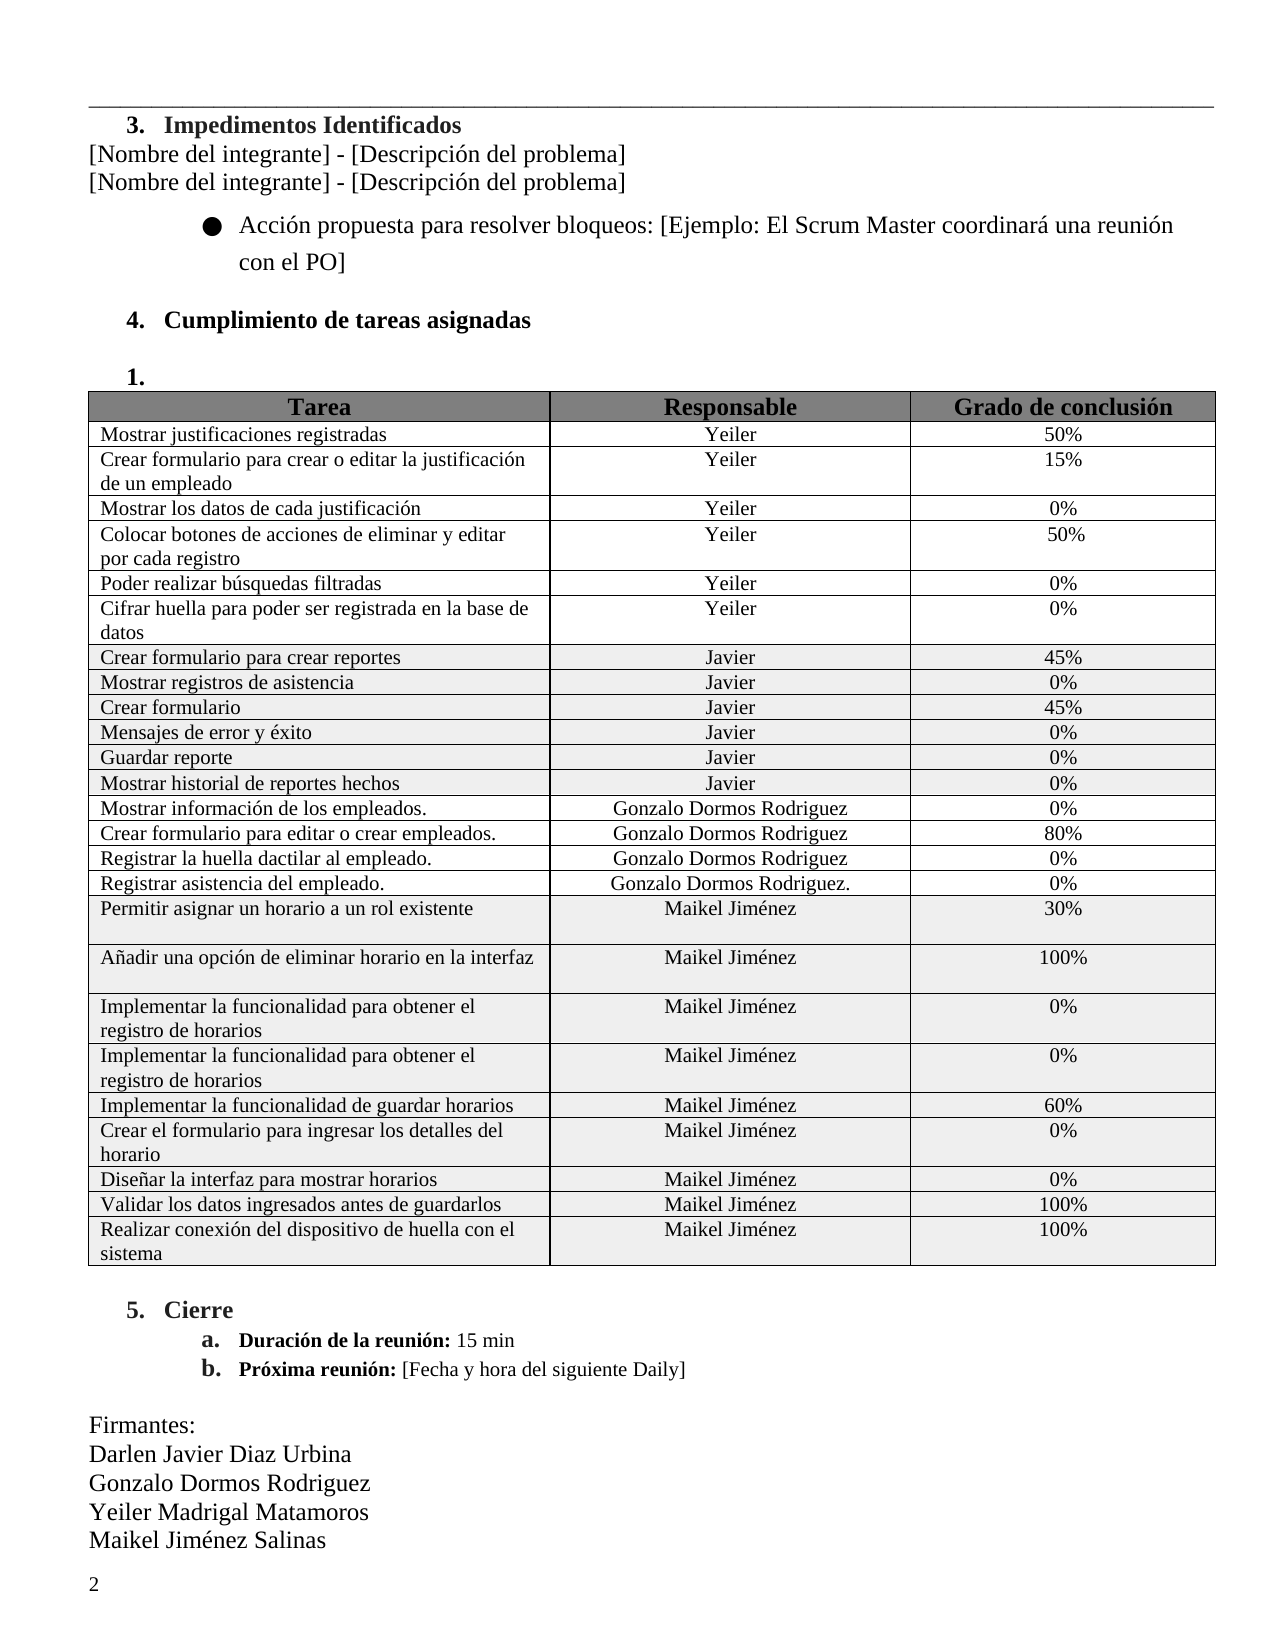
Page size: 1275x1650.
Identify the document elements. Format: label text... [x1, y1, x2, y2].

text Darlen Javier Diaz Urbina [89, 1439, 1216, 1468]
table_header Responsable [551, 392, 910, 421]
table_cell Cifrar huella para poder ser registrada en la base de datos [89, 596, 549, 644]
table_cell Maikel Jiménez [551, 1118, 910, 1166]
text Yeiler Madrigal Matamoros [89, 1497, 1216, 1525]
table_cell Realizar conexión del dispositivo de huella con el sistema [89, 1217, 549, 1265]
table_cell Javier [551, 720, 910, 744]
table_cell 100% [911, 945, 1215, 993]
table_cell Crear el formulario para ingresar los detalles del horario [89, 1118, 549, 1166]
text Firmantes: [89, 1410, 1216, 1439]
table_cell Yeiler [551, 422, 910, 446]
list Cumplimiento de tareas asignadas [126, 305, 1216, 334]
table_cell Registrar asistencia del empleado. [89, 871, 549, 895]
table_header Tarea [89, 392, 549, 421]
table_cell 0% [911, 846, 1215, 870]
table_cell Implementar la funcionalidad para obtener el registro de horarios [89, 994, 549, 1042]
table_cell 60% [911, 1093, 1215, 1117]
table_cell Javier [551, 670, 910, 694]
table_cell 15% [911, 447, 1215, 495]
list Próxima reunión: [Fecha y hora del siguiente Daily] [201, 1353, 1216, 1382]
text [Nombre del integrante] - [Descripción del problema] [89, 167, 1216, 196]
table_cell 100% [911, 1217, 1215, 1265]
table_cell Maikel Jiménez [551, 994, 910, 1042]
table_cell Validar los datos ingresados antes de guardarlos [89, 1192, 549, 1216]
table_cell 0% [911, 1118, 1215, 1166]
table_cell Añadir una opción de eliminar horario en la interfaz [89, 945, 549, 993]
table_cell Gonzalo Dormos Rodriguez [551, 796, 910, 819]
list Acción propuesta para resolver bloqueos: [Ejemplo: El Scrum Master coordinará una reunión con el PO] [201, 196, 1216, 276]
table_cell Maikel Jiménez [551, 1044, 910, 1092]
table_cell Poder realizar búsquedas filtradas [89, 571, 549, 595]
text [Nombre del integrante] - [Descripción del problema] [89, 139, 1216, 167]
table_cell 0% [911, 745, 1215, 769]
table_cell Yeiler [551, 596, 910, 644]
table_cell 0% [911, 571, 1215, 595]
table_cell Mostrar información de los empleados. [89, 796, 549, 819]
table_cell 100% [911, 1192, 1215, 1216]
table_cell Javier [551, 745, 910, 769]
table_cell 0% [911, 994, 1215, 1042]
list Impedimentos Identificados [126, 110, 1216, 139]
text Maikel Jiménez Salinas [89, 1525, 1216, 1554]
table_cell Javier [551, 695, 910, 719]
table_cell 0% [911, 871, 1215, 895]
table_cell Maikel Jiménez [551, 896, 910, 944]
list Cierre [126, 1295, 1216, 1324]
table_cell Yeiler [551, 496, 910, 520]
table_cell Gonzalo Dormos Rodriguez. [551, 871, 910, 895]
table_cell Gonzalo Dormos Rodriguez [551, 846, 910, 870]
table_cell Crear formulario [89, 695, 549, 719]
table_cell Maikel Jiménez [551, 1167, 910, 1191]
table_cell Maikel Jiménez [551, 1192, 910, 1216]
table_cell Colocar botones de acciones de eliminar y editar por cada registro [89, 521, 549, 569]
table_cell Implementar la funcionalidad para obtener el registro de horarios [89, 1044, 549, 1092]
table_cell 0% [911, 496, 1215, 520]
table_cell Diseñar la interfaz para mostrar horarios [89, 1167, 549, 1191]
table_cell 0% [911, 596, 1215, 644]
table_cell 0% [911, 1044, 1215, 1092]
table_cell Mostrar historial de reportes hechos [89, 770, 549, 794]
table_cell Crear formulario para editar o crear empleados. [89, 821, 549, 845]
table_cell Mostrar los datos de cada justificación [89, 496, 549, 520]
table_cell Maikel Jiménez [551, 1093, 910, 1117]
table_cell 50% [911, 521, 1215, 569]
table_cell 45% [911, 695, 1215, 719]
table_cell Mensajes de error y éxito [89, 720, 549, 744]
table_cell 45% [911, 645, 1215, 669]
table_cell 30% [911, 896, 1215, 944]
table_cell 0% [911, 796, 1215, 819]
table_cell Crear formulario para crear o editar la justificación de un empleado [89, 447, 549, 495]
list Duración de la reunión: 15 min [201, 1324, 1216, 1353]
table_cell Mostrar registros de asistencia [89, 670, 549, 694]
table_cell Maikel Jiménez [551, 945, 910, 993]
table_cell 0% [911, 1167, 1215, 1191]
table_cell Yeiler [551, 571, 910, 595]
table_cell Permitir asignar un horario a un rol existente [89, 896, 549, 944]
table_cell Guardar reporte [89, 745, 549, 769]
table_cell 0% [911, 670, 1215, 694]
text Gonzalo Dormos Rodriguez [89, 1468, 1216, 1497]
table_cell Registrar la huella dactilar al empleado. [89, 846, 549, 870]
table_cell Mostrar justificaciones registradas [89, 422, 549, 446]
table_cell Gonzalo Dormos Rodriguez [551, 821, 910, 845]
table_cell 0% [911, 770, 1215, 794]
table_cell 0% [911, 720, 1215, 744]
table_cell Yeiler [551, 521, 910, 569]
table_cell 50% [911, 422, 1215, 446]
table_cell 80% [911, 821, 1215, 845]
table_cell Yeiler [551, 447, 910, 495]
table_cell Maikel Jiménez [551, 1217, 910, 1265]
table_cell Crear formulario para crear reportes [89, 645, 549, 669]
table_cell Javier [551, 645, 910, 669]
table_cell Javier [551, 770, 910, 794]
table_cell Implementar la funcionalidad de guardar horarios [89, 1093, 549, 1117]
table_header Grado de conclusión [911, 392, 1215, 421]
